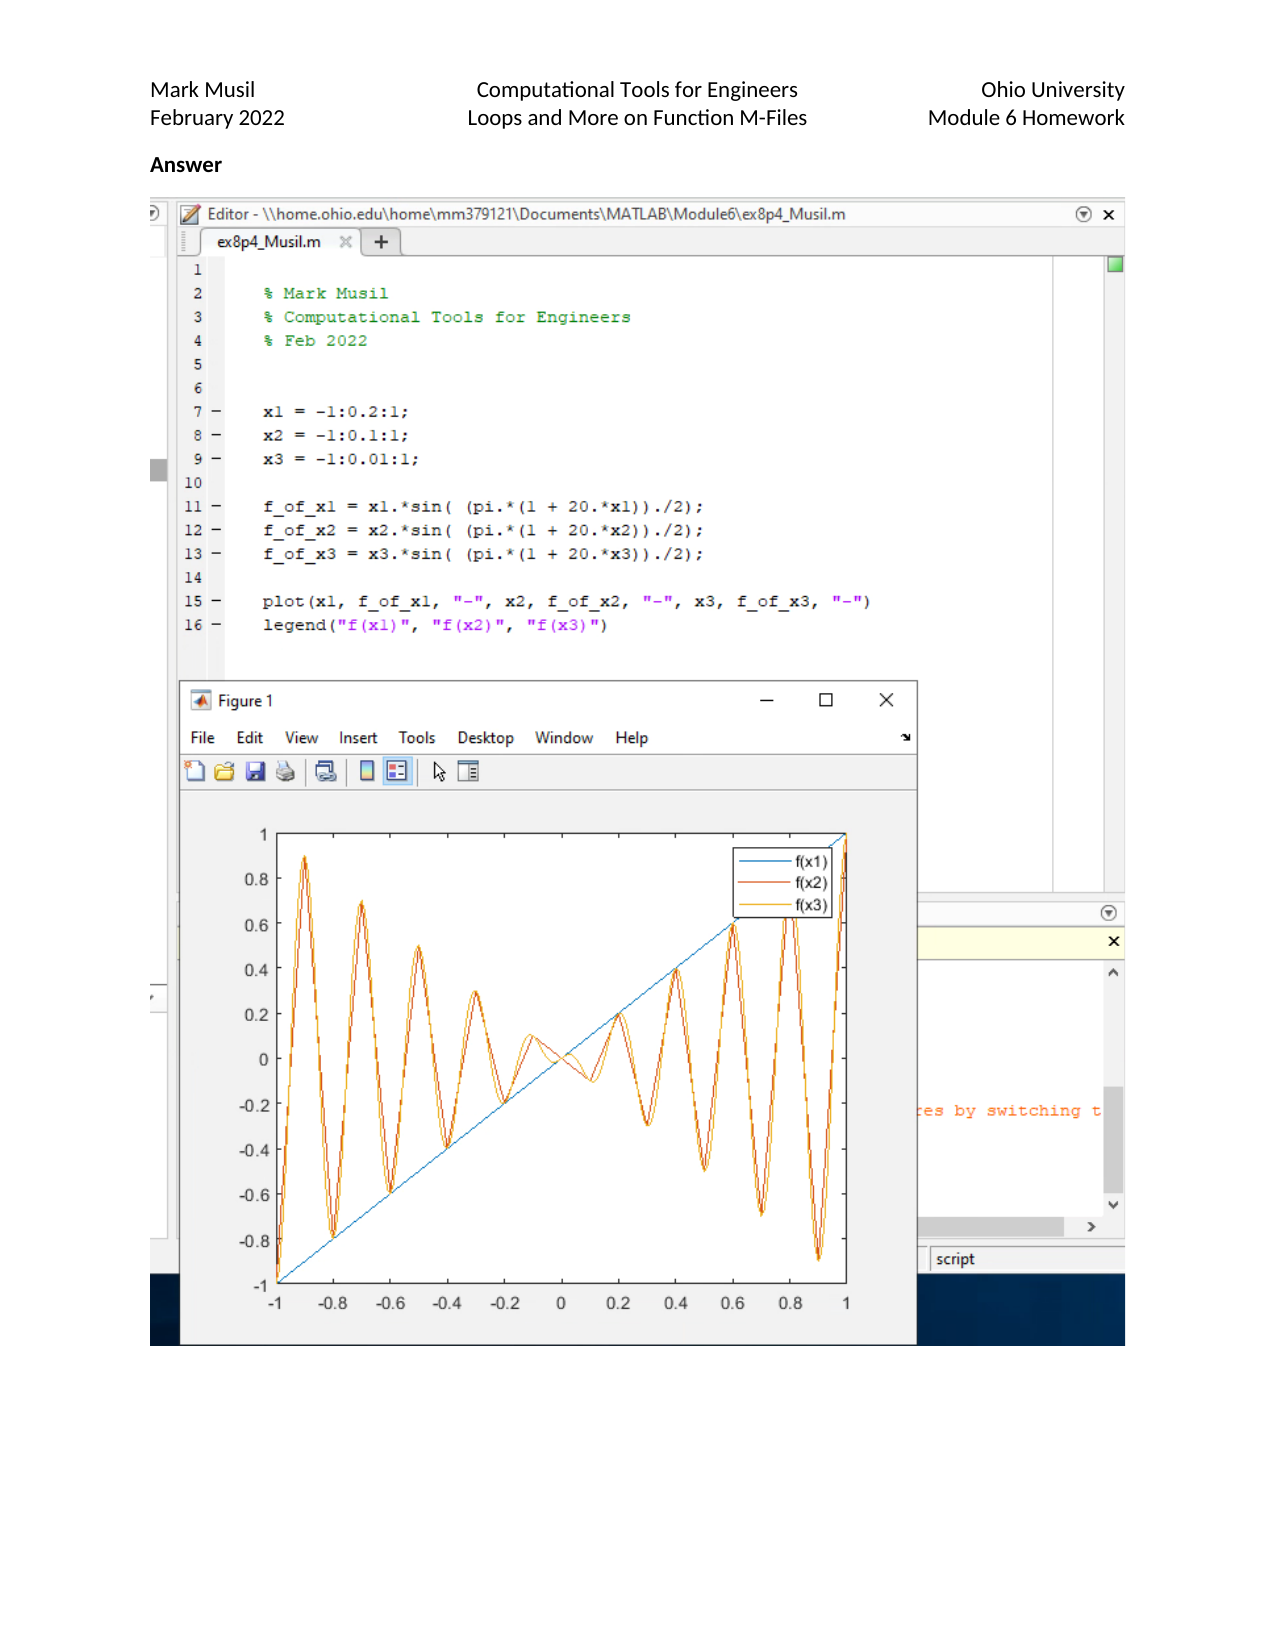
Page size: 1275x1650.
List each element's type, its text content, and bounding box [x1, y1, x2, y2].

text Answer [150, 150, 1125, 178]
